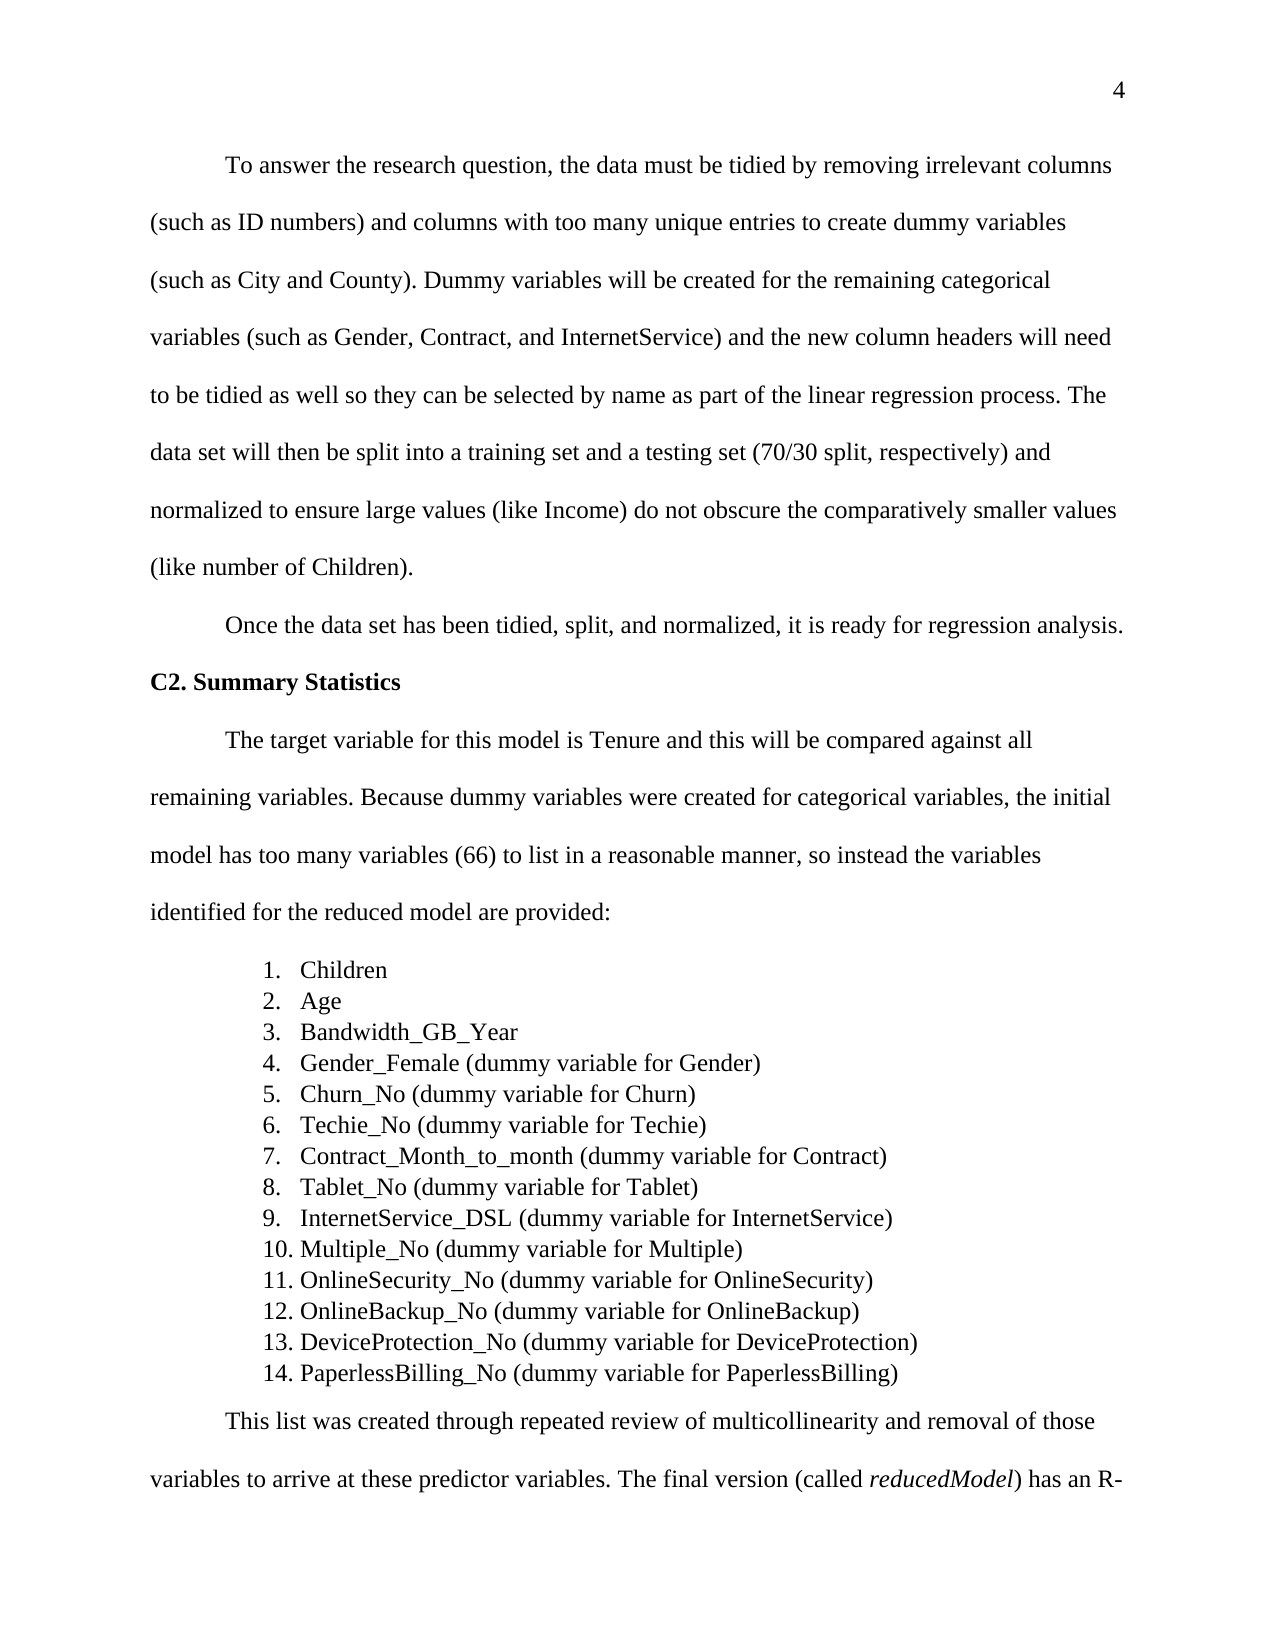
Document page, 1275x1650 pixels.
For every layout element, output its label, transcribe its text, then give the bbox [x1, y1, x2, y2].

list Gender_Female (dummy variable for Gender) [262, 1048, 1125, 1077]
list Churn_No (dummy variable for Churn) [262, 1079, 1125, 1108]
text To answer the research question, the data must be tidied by removing irrelevant columns (such as ID numbers) and columns with too many unique entries to create dummy variables (such as City and County). Dummy variables will be created for the remaining categorical variables (such as Gender, Contract, and InternetService) and the new column headers will need to be tidied as well so they can be selected by name as part of the linear regression process. The data set will then be split into a training set and a testing set (70/30 split, respectively) and normalized to ensure large values (like Income) do not obscure the comparatively smaller values (like number of Children). [150, 150, 1125, 581]
list OnlineBackup_No (dummy variable for OnlineBackup) [262, 1296, 1125, 1325]
list Tablet_No (dummy variable for Tablet) [262, 1172, 1125, 1201]
list OnlineSecurity_No (dummy variable for OnlineSecurity) [262, 1265, 1125, 1294]
list InternetService_DSL (dummy variable for InternetService) [262, 1203, 1125, 1232]
text Once the data set has been tidied, split, and normalized, it is ready for regression analysis. [150, 610, 1125, 639]
list Children [262, 955, 1125, 984]
list PaperlessBilling_No (dummy variable for PaperlessBilling) [262, 1358, 1125, 1387]
list Contract_Month_to_month (dummy variable for Contract) [262, 1141, 1125, 1170]
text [150, 1406, 1125, 1492]
text The target variable for this model is Tenure and this will be compared against all remaining variables. Because dummy variables were created for categorical variables, the initial model has too many variables (66) to list in a reasonable manner, so instead the variables identified for the reduced model are provided: [150, 725, 1125, 926]
list Bandwidth_GB_Year [262, 1017, 1125, 1046]
list Multiple_No (dummy variable for Multiple) [262, 1234, 1125, 1263]
list Age [262, 986, 1125, 1015]
subtitle C2. Summary Statistics [150, 667, 1125, 696]
list DeviceProtection_No (dummy variable for DeviceProtection) [262, 1327, 1125, 1356]
list Techie_No (dummy variable for Techie) [262, 1110, 1125, 1139]
